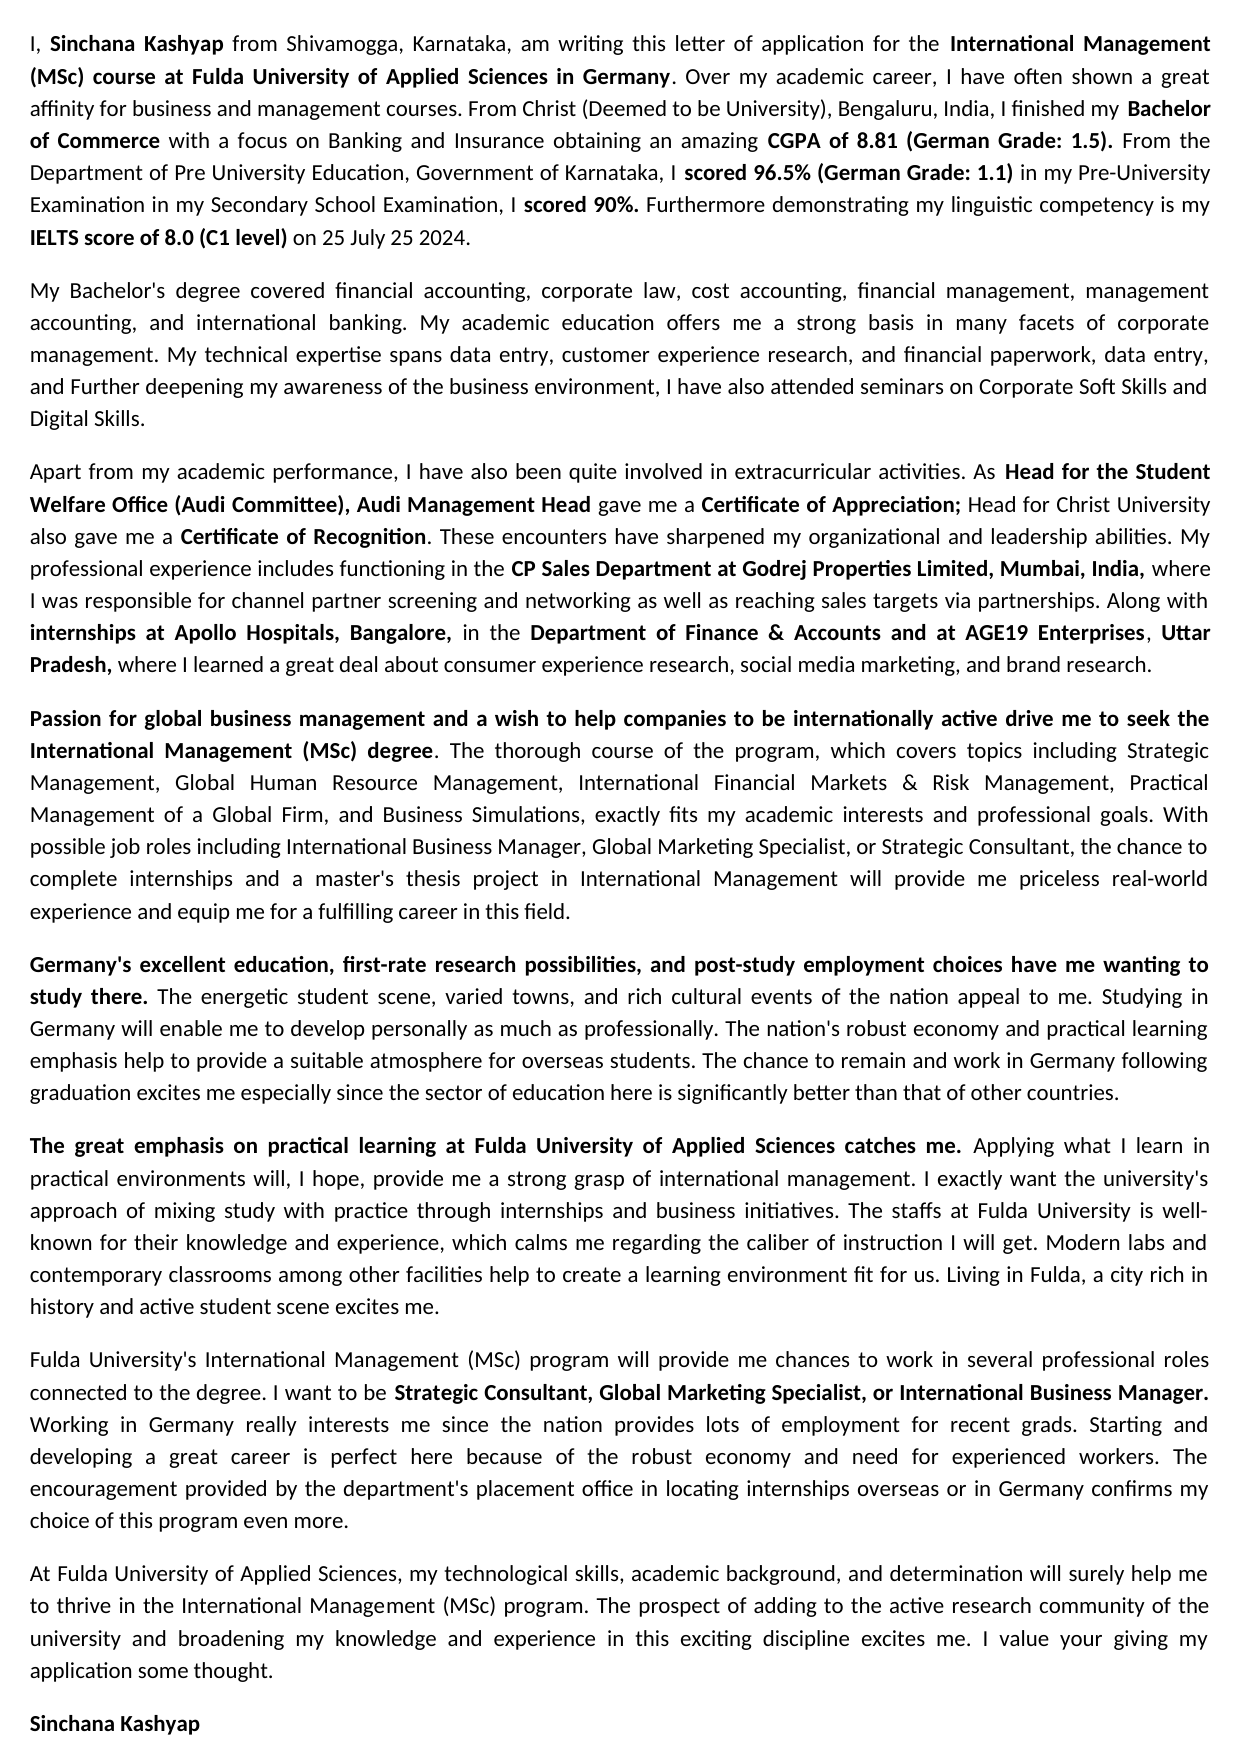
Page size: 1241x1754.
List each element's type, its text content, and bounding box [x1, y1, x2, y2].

text My Bachelor's degree covered financial accounting, corporate law, cost accounting, financial management, management accounting, and international banking. My academic education offers me a strong basis in many facets of corporate management. My technical expertise spans data entry, customer experience research, and financial paperwork, data entry, and Further deepening my awareness of the business environment, I have also attended seminars on Corporate Soft Skills and Digital Skills. [29, 276, 1211, 432]
text Apart from my academic performance, I have also been quite involved in extracurricular activities. As Head for the Student Welfare Office (Audi Committee), Audi Management Head gave me a Certificate of Appreciation; Head for Christ University also gave me a Certificate of Recognition. These encounters have sharpened my organizational and leadership abilities. My professional experience includes functioning in the CP Sales Department at Godrej Properties Limited, Mumbai, India, where I was responsible for channel partner screening and networking as well as reaching sales targets via partnerships. Along with internships at Apollo Hospitals, Bangalore, in the Department of Finance & Accounts and at AGE19 Enterprises, Uttar Pradesh, where I learned a great deal about consumer experience research, social media marketing, and brand research. [29, 457, 1211, 679]
text Fulda University's International Management (MSc) program will provide me chances to work in several professional roles connected to the degree. I want to be Strategic Consultant, Global Marketing Specialist, or International Business Manager. Working in Germany really interests me since the nation provides lots of employment for recent grads. Starting and developing a great career is perfect here because of the robust economy and need for experienced workers. The encouragement provided by the department's placement office in locating internships overseas or in Germany confirms my choice of this program even more. [29, 1346, 1211, 1534]
text Germany's excellent education, first-rate research possibilities, and post-study employment choices have me wanting to study there. The energetic student scene, varied towns, and rich cultural events of the nation appeal to me. Studying in Germany will enable me to develop personally as much as professionally. The nation's robust economy and practical learning emphasis help to provide a suitable atmosphere for overseas students. The chance to remain and work in Germany following graduation excites me especially since the sector of education here is significantly better than that of other countries. [29, 950, 1211, 1107]
text I, Sinchana Kashyap from Shivamogga, Karnataka, am writing this letter of application for the International Management (MSc) course at Fulda University of Applied Sciences in Germany. Over my academic career, I have often shown a great affinity for business and management courses. From Christ (Deemed to be University), Bengaluru, India, I finished my Bachelor of Commerce with a focus on Banking and Insurance obtaining an amazing CGPA of 8.81 (German Grade: 1.5). From the Department of Pre University Education, Government of Karnataka, I scored 96.5% (German Grade: 1.1) in my Pre-University Examination in my Secondary School Examination, I scored 90%. Furthermore demonstrating my linguistic competency is my IELTS score of 8.0 (C1 level) on 25 July 25 2024. [29, 29, 1211, 251]
text At Fulda University of Applied Sciences, my technological skills, academic background, and determination will surely help me to thrive in the International Management (MSc) program. The prospect of adding to the active research community of the university and broadening my knowledge and experience in this exciting discipline excites me. I value your giving my application some thought. [29, 1559, 1211, 1684]
text Passion for global business management and a wish to help companies to be internationally active drive me to seek the International Management (MSc) degree. The thorough course of the program, which covers topics including Strategic Management, Global Human Resource Management, International Financial Markets & Risk Management, Practical Management of a Global Firm, and Business Simulations, exactly fits my academic interests and professional goals. With possible job roles including International Business Manager, Global Marketing Specialist, or Strategic Consultant, the chance to complete internships and a master's thesis project in International Management will provide me priceless real-world experience and equip me for a fulfilling career in this field. [29, 704, 1211, 925]
text The great emphasis on practical learning at Fulda University of Applied Sciences catches me. Applying what I learn in practical environments will, I hope, provide me a strong grasp of international management. I exactly want the university's approach of mixing study with practice through internships and business initiatives. The staffs at Fulda University is well-known for their knowledge and experience, which calms me regarding the caliber of instruction I will get. Modern labs and contemporary classrooms among other facilities help to create a learning environment fit for us. Living in Fulda, a city rich in history and active student scene excites me. [29, 1132, 1211, 1321]
text Sinchana Kashyap [29, 1709, 1211, 1737]
